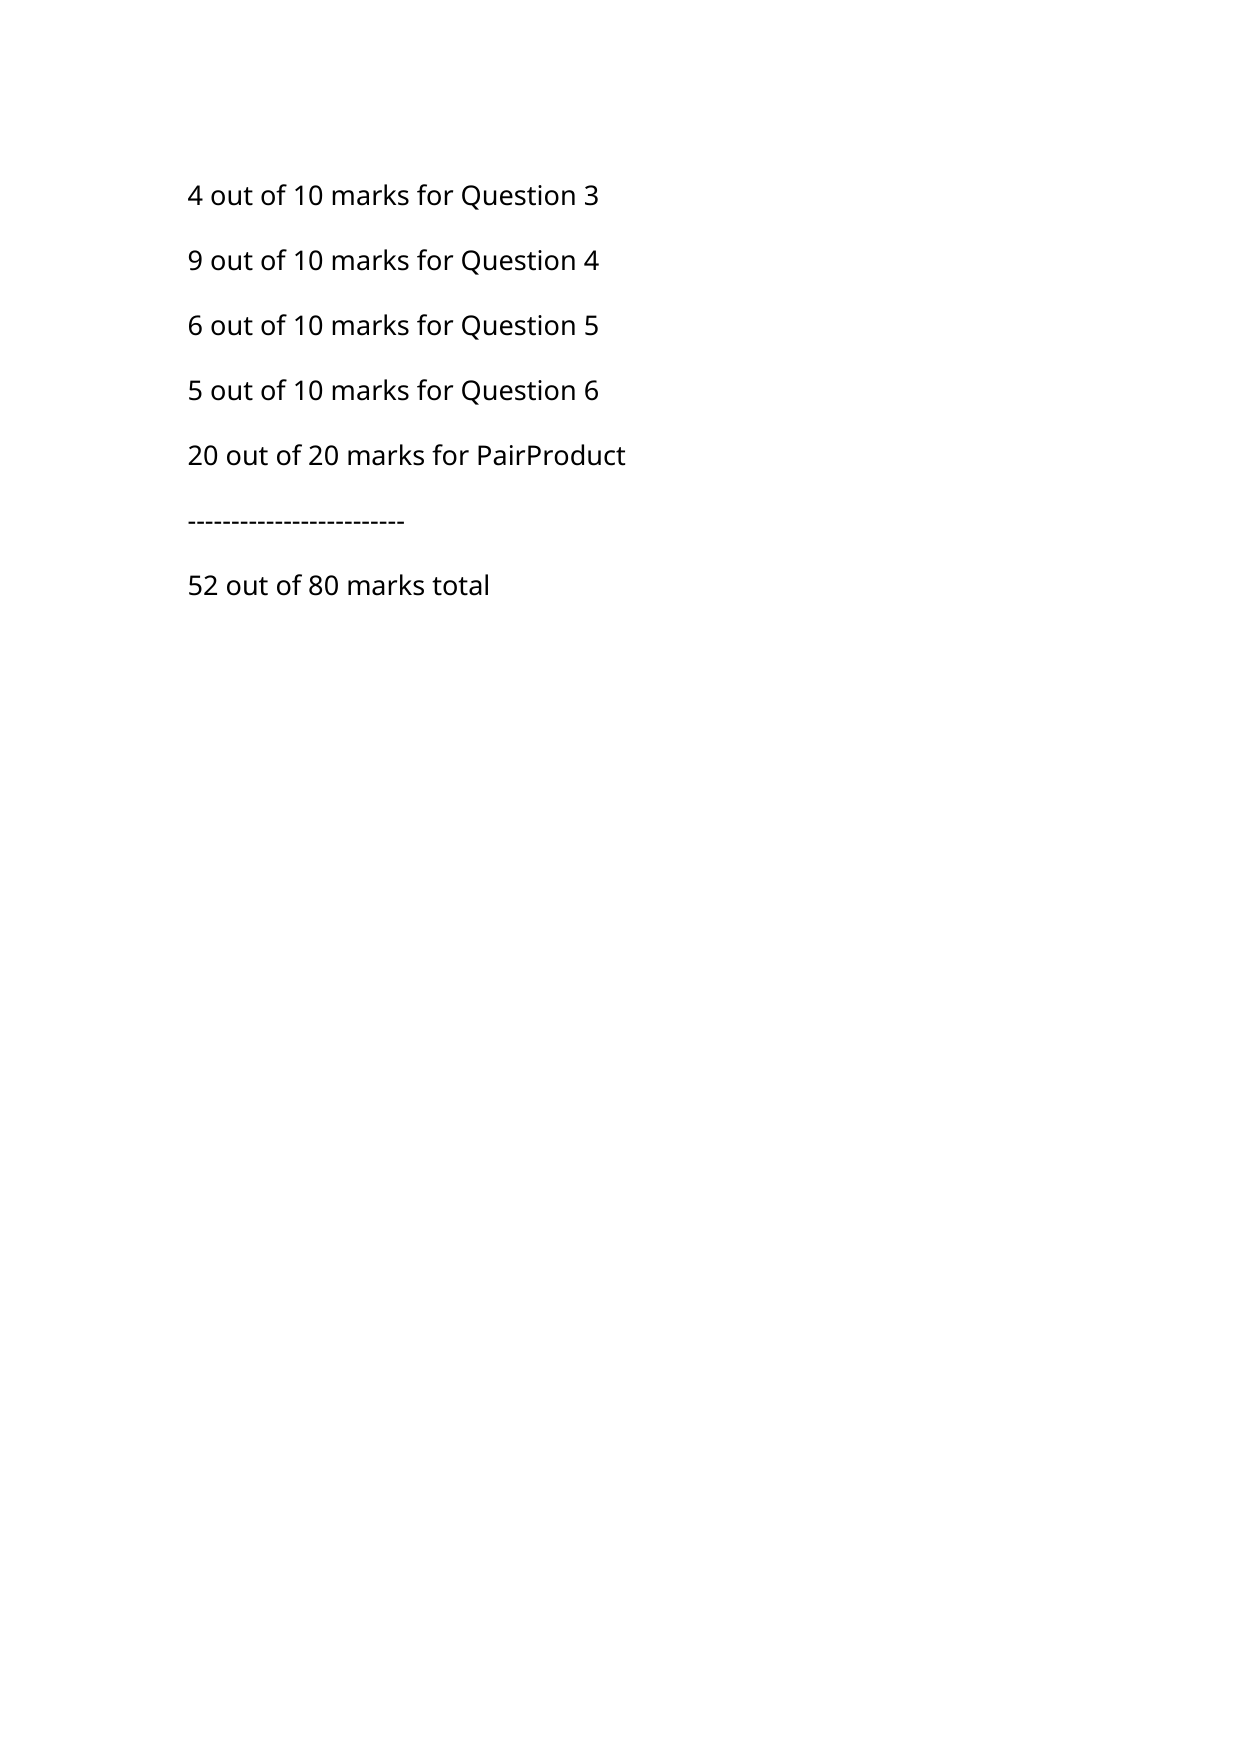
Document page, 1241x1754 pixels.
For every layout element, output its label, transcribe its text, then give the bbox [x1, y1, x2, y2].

text 4 out of 10 marks for Question 3 [187, 162, 1053, 227]
text 52 out of 80 marks total [187, 552, 1053, 617]
text ------------------------- [187, 487, 1053, 552]
text 20 out of 20 marks for PairProduct [187, 422, 1053, 487]
text 9 out of 10 marks for Question 4 [187, 227, 1053, 292]
text 5 out of 10 marks for Question 6 [187, 357, 1053, 422]
text 6 out of 10 marks for Question 5 [187, 292, 1053, 357]
